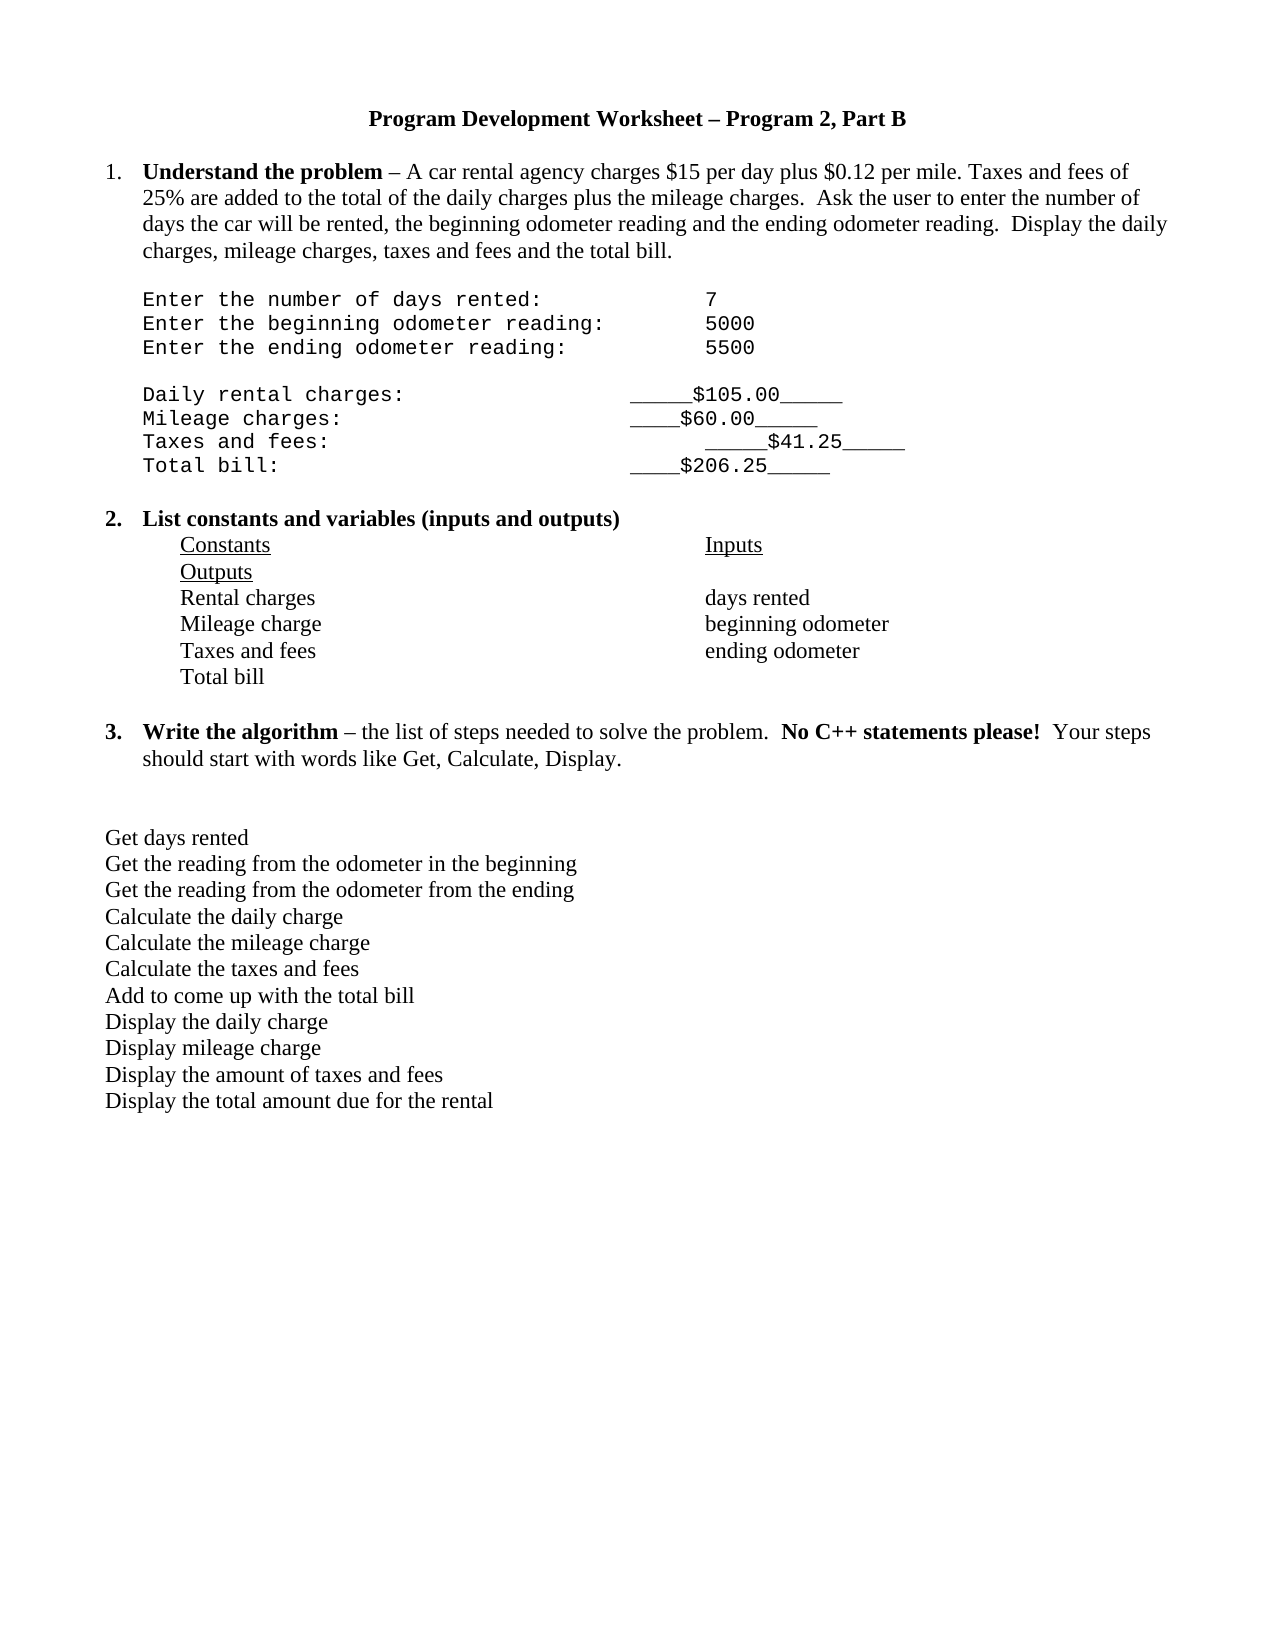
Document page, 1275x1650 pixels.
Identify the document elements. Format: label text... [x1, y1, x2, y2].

text Total bill [105, 663, 1170, 689]
text Mileage charge beginning odometer [105, 610, 1170, 637]
text Display the total amount due for the rental [105, 1087, 1170, 1113]
text Get the reading from the odometer in the beginning [105, 850, 1170, 876]
text Program Development Worksheet – Program 2, Part B [105, 105, 1170, 131]
text 2. List constants and variables (inputs and outputs) [105, 505, 1170, 531]
text Display mileage charge [105, 1034, 1170, 1061]
text Taxes and fees ending odometer [105, 637, 1170, 663]
text Taxes and fees: _____$41.25_____ [105, 431, 1170, 455]
text Get the reading from the odometer from the ending [105, 876, 1170, 903]
text Calculate the taxes and fees [105, 955, 1170, 982]
text Total bill: ____$206.25_____ [105, 455, 1170, 479]
text Display the daily charge [105, 1008, 1170, 1034]
text Constants Inputs Outputs [105, 531, 1170, 584]
text Rental charges days rented [105, 584, 1170, 610]
text 3. Write the algorithm – the list of steps needed to solve the problem. No C++ statements please! Your steps should start with words like Get, Calculate, Display. [105, 718, 1170, 771]
text Calculate the mileage charge [105, 929, 1170, 955]
text Calculate the daily charge [105, 903, 1170, 929]
text Enter the beginning odometer reading: 5000 [105, 313, 1170, 337]
text Daily rental charges: _____$105.00_____ [105, 384, 1170, 408]
text Mileage charges: ____$60.00_____ [105, 408, 1170, 431]
text Enter the number of days rented: 7 [105, 289, 1170, 313]
text Get days rented [105, 824, 1170, 850]
text Enter the ending odometer reading: 5500 [105, 337, 1170, 360]
text Add to come up with the total bill [105, 982, 1170, 1008]
text Display the amount of taxes and fees [105, 1061, 1170, 1087]
text 1. Understand the problem – A car rental agency charges $15 per day plus $0.12 per mile. Taxes and fees of 25% are added to the total of the daily charges plus the mileage charges. Ask the user to enter the number of days the car will be rented, the beginning odometer reading and the ending odometer reading. Display the daily charges, mileage charges, taxes and fees and the total bill. [105, 158, 1170, 263]
